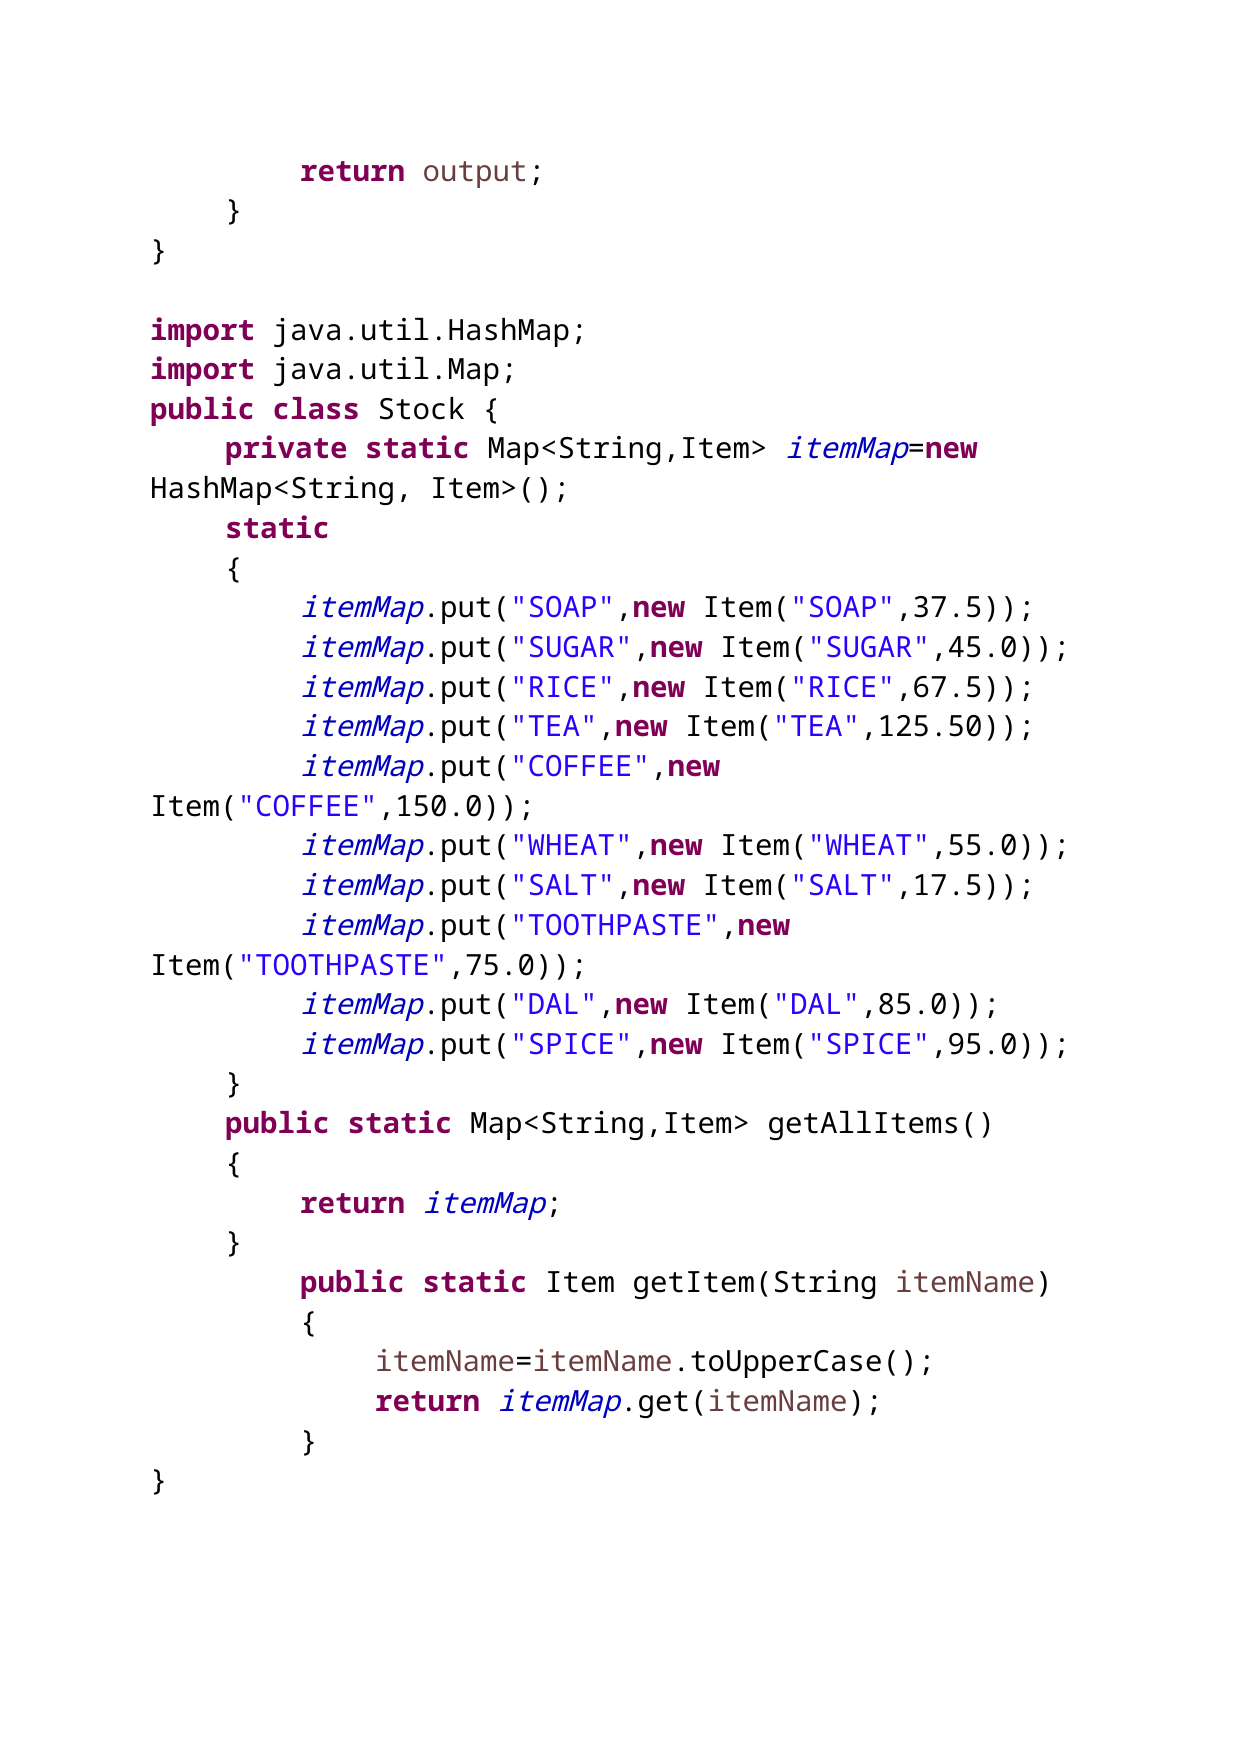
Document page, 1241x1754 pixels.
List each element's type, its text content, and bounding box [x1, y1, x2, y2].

text public static Item getItem(String itemName) [150, 1261, 1090, 1301]
text itemMap.put("WHEAT",new Item("WHEAT",55.0)); [150, 825, 1090, 864]
text { [150, 1142, 1090, 1182]
text private static Map<String,Item> itemMap=new HashMap<String, Item>(); [150, 428, 1090, 507]
text { [150, 1301, 1090, 1341]
text } [150, 1063, 1090, 1102]
text itemMap.put("SUGAR",new Item("SUGAR",45.0)); [150, 626, 1090, 666]
text itemName=itemName.toUpperCase(); [150, 1341, 1090, 1380]
text itemMap.put("SPICE",new Item("SPICE",95.0)); [150, 1023, 1090, 1063]
text } [150, 1420, 1090, 1460]
text itemMap.put("SOAP",new Item("SOAP",37.5)); [150, 587, 1090, 626]
text return itemMap; [150, 1182, 1090, 1222]
text itemMap.put("TOOTHPASTE",new Item("TOOTHPASTE",75.0)); [150, 904, 1090, 983]
text } [150, 1460, 1090, 1499]
text import java.util.HashMap; [150, 309, 1090, 348]
text static [150, 507, 1090, 547]
text itemMap.put("DAL",new Item("DAL",85.0)); [150, 983, 1090, 1023]
text public static Map<String,Item> getAllItems() [150, 1102, 1090, 1142]
text itemMap.put("SALT",new Item("SALT",17.5)); [150, 864, 1090, 904]
text public class Stock { [150, 388, 1090, 428]
text } [150, 190, 1090, 229]
text itemMap.put("TEA",new Item("TEA",125.50)); [150, 706, 1090, 745]
text itemMap.put("RICE",new Item("RICE",67.5)); [150, 666, 1090, 706]
text return itemMap.get(itemName); [150, 1380, 1090, 1420]
text } [150, 1222, 1090, 1261]
text } [150, 229, 1090, 269]
text { [150, 547, 1090, 587]
text return output; [150, 150, 1090, 190]
text import java.util.Map; [150, 348, 1090, 388]
text itemMap.put("COFFEE",new Item("COFFEE",150.0)); [150, 745, 1090, 825]
